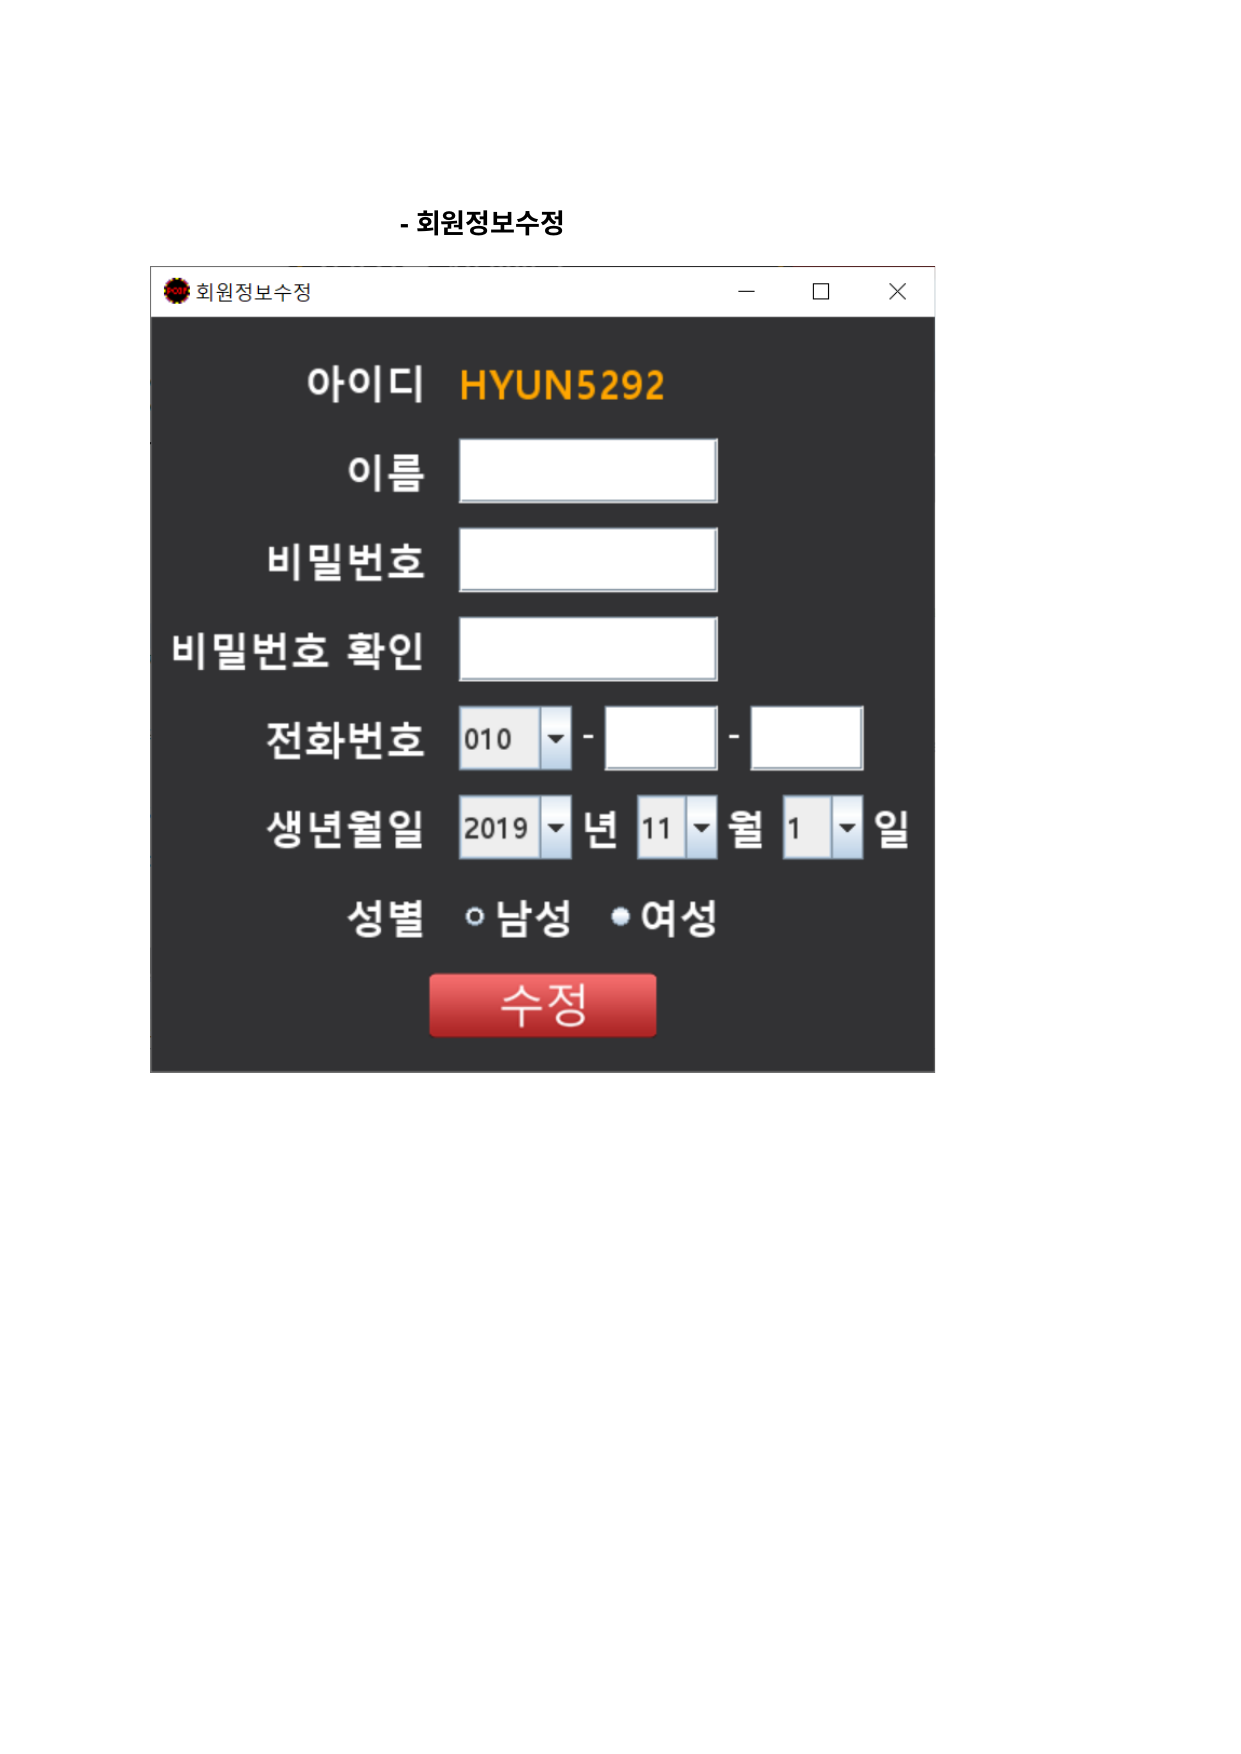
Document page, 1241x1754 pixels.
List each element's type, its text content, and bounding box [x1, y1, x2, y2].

picture [150, 266, 936, 1073]
text - 회원정보수정 [150, 202, 1090, 242]
